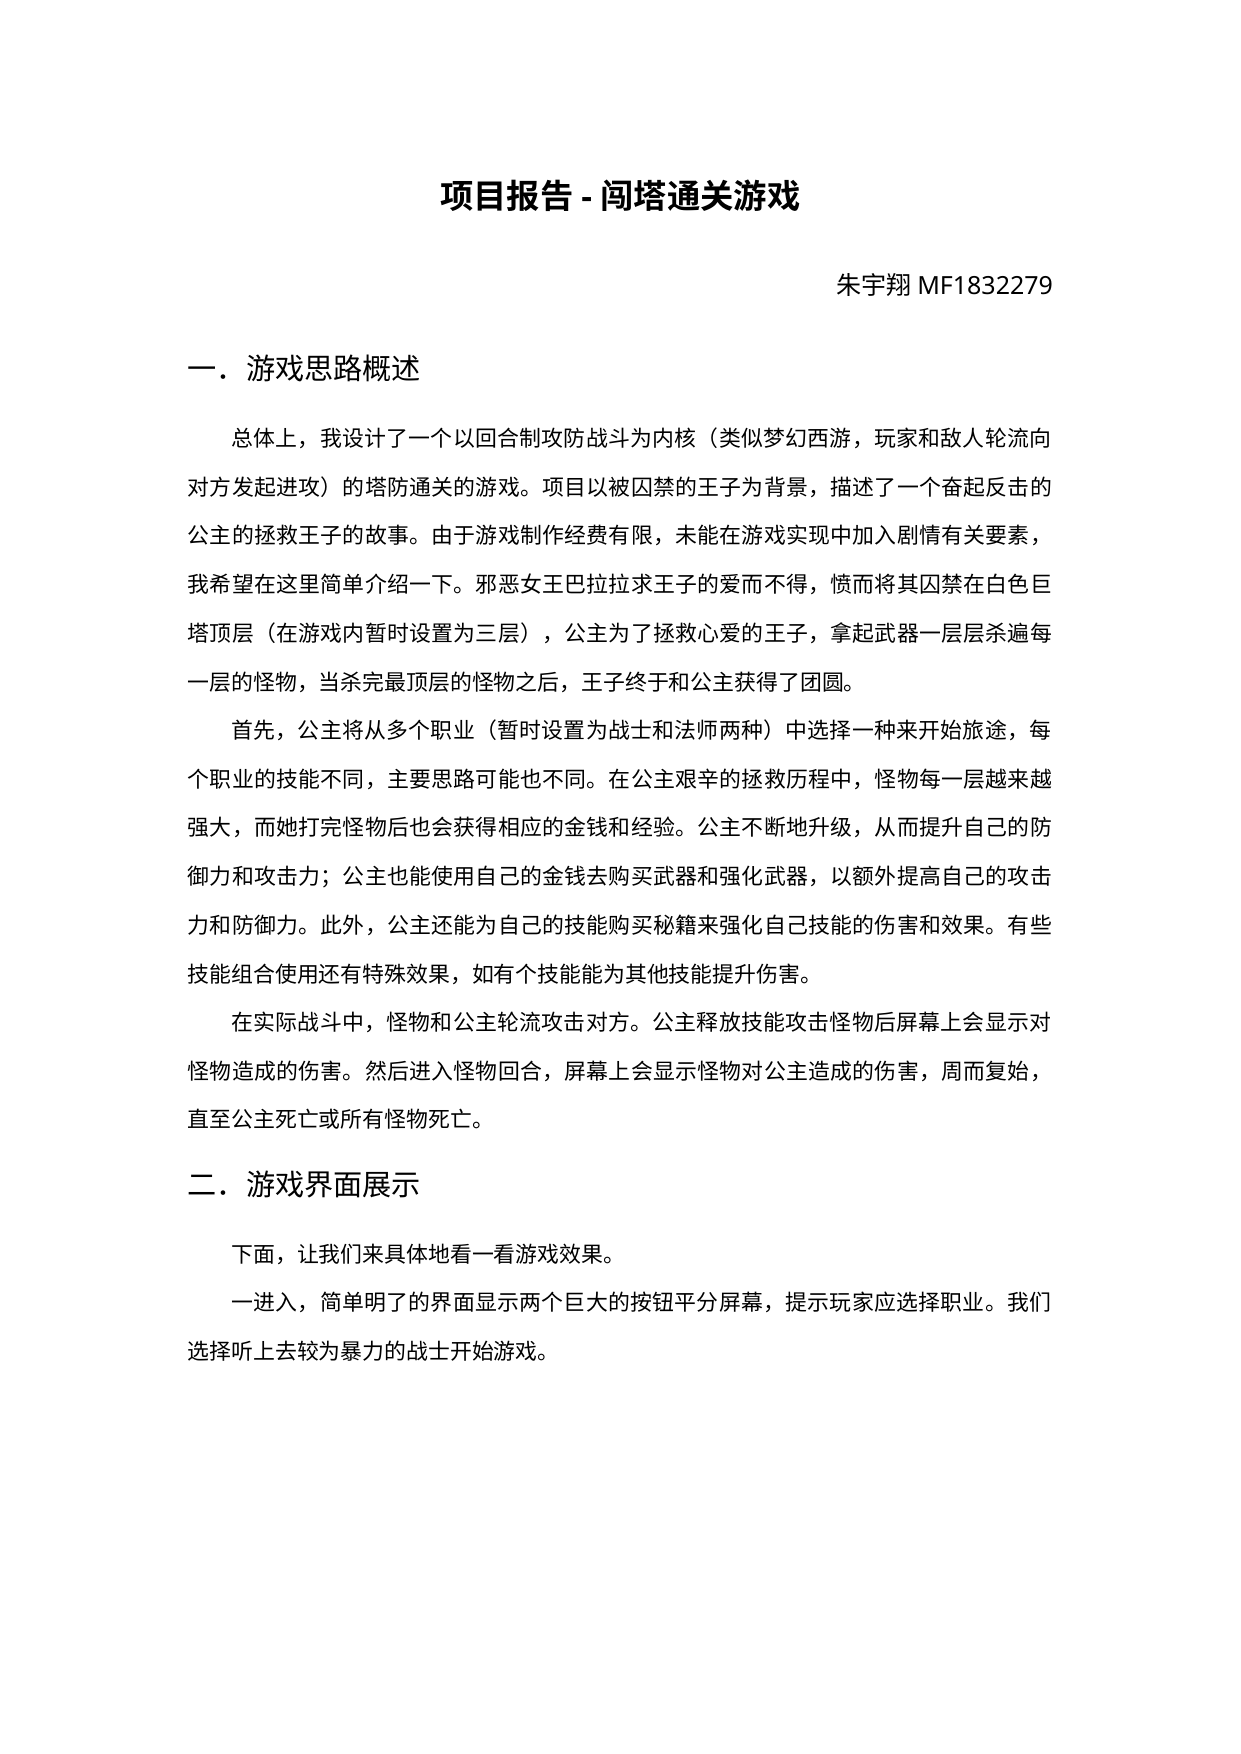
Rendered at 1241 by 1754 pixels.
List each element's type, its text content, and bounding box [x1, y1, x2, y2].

text 一进入，简单明了的界面显示两个巨大的按钮平分屏幕，提示玩家应选择职业。我们选择听上去较为暴力的战士开始游戏。 [187, 1285, 1053, 1366]
text 项目报告 - 闯塔通关游戏 [187, 162, 1053, 227]
text 首先，公主将从多个职业（暂时设置为战士和法师两种）中选择一种来开始旅途，每个职业的技能不同，主要思路可能也不同。在公主艰辛的拯救历程中，怪物每一层越来越强大，而她打完怪物后也会获得相应的金钱和经验。公主不断地升级，从而提升自己的防御力和攻击力；公主也能使用自己的金钱去购买武器和强化武器，以额外提高自己的攻击力和防御力。此外，公主还能为自己的技能购买秘籍来强化自己技能的伤害和效果。有些技能组合使用还有特殊效果，如有个技能能为其他技能提升伤害。 [187, 712, 1053, 989]
text 在实际战斗中，怪物和公主轮流攻击对方。公主释放技能攻击怪物后屏幕上会显示对怪物造成的伤害。然后进入怪物回合，屏幕上会显示怪物对公主造成的伤害，周而复始，直至公主死亡或所有怪物死亡。 [187, 1004, 1053, 1134]
text 二．游戏界面展示 [187, 1150, 1053, 1215]
text 下面，让我们来具体地看一看游戏效果。 [187, 1237, 1053, 1269]
text 朱宇翔 MF1832279 [187, 251, 1053, 316]
text 总体上，我设计了一个以回合制攻防战斗为内核（类似梦幻西游，玩家和敌人轮流向对方发起进攻）的塔防通关的游戏。项目以被囚禁的王子为背景，描述了一个奋起反击的公主的拯救王子的故事。由于游戏制作经费有限，未能在游戏实现中加入剧情有关要素，我希望在这里简单介绍一下。邪恶女王巴拉拉求王子的爱而不得，愤而将其囚禁在白色巨塔顶层（在游戏内暂时设置为三层），公主为了拯救心爱的王子，拿起武器一层层杀遍每一层的怪物，当杀完最顶层的怪物之后，王子终于和公主获得了团圆。 [187, 420, 1053, 697]
text 一．游戏思路概述 [187, 334, 1053, 399]
